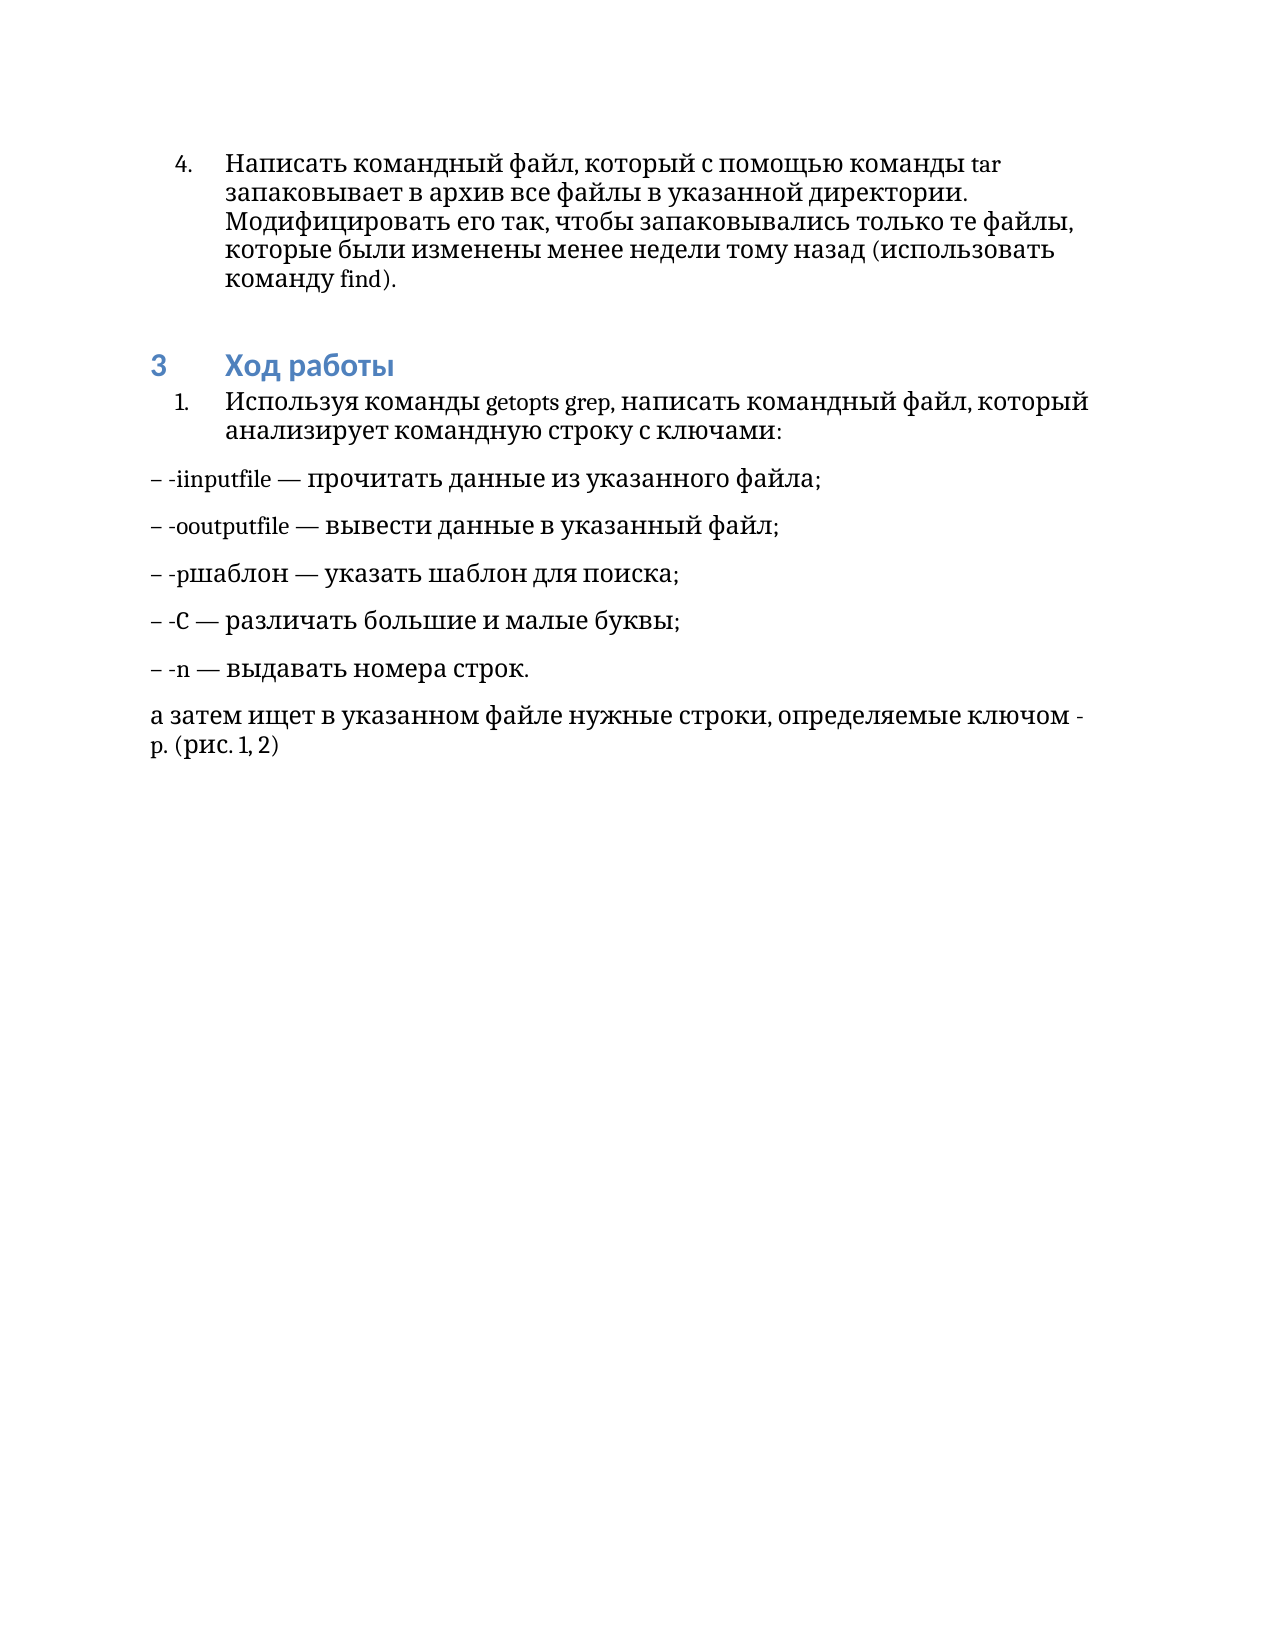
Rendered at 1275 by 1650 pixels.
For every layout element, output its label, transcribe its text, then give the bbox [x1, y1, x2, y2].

text – -C — различать большие и малые буквы; [150, 607, 1125, 636]
list Используя команды getopts grep, написать командный файл, который анализирует командную строку с ключами: [175, 388, 1125, 446]
text – -ooutputfile — вывести данные в указанный файл; [150, 512, 1125, 541]
text – -pшаблон — указать шаблон для поиска; [150, 559, 1125, 588]
text – -n — выдавать номера строк. [150, 654, 1125, 683]
text – -iinputfile — прочитать данные из указанного файла; [150, 464, 1125, 493]
text а затем ищет в указанном файле нужные строки, определяемые ключом -p. (рис. 1, 2) [150, 702, 1125, 759]
list Написать командный файл, который с помощью команды tar запаковывает в архив все файлы в указанной директории. Модифицировать его так, чтобы запаковывались только те файлы, которые были изменены менее недели тому назад (использовать команду find). [175, 150, 1125, 294]
subtitle 3 Ход работы [150, 344, 1125, 384]
